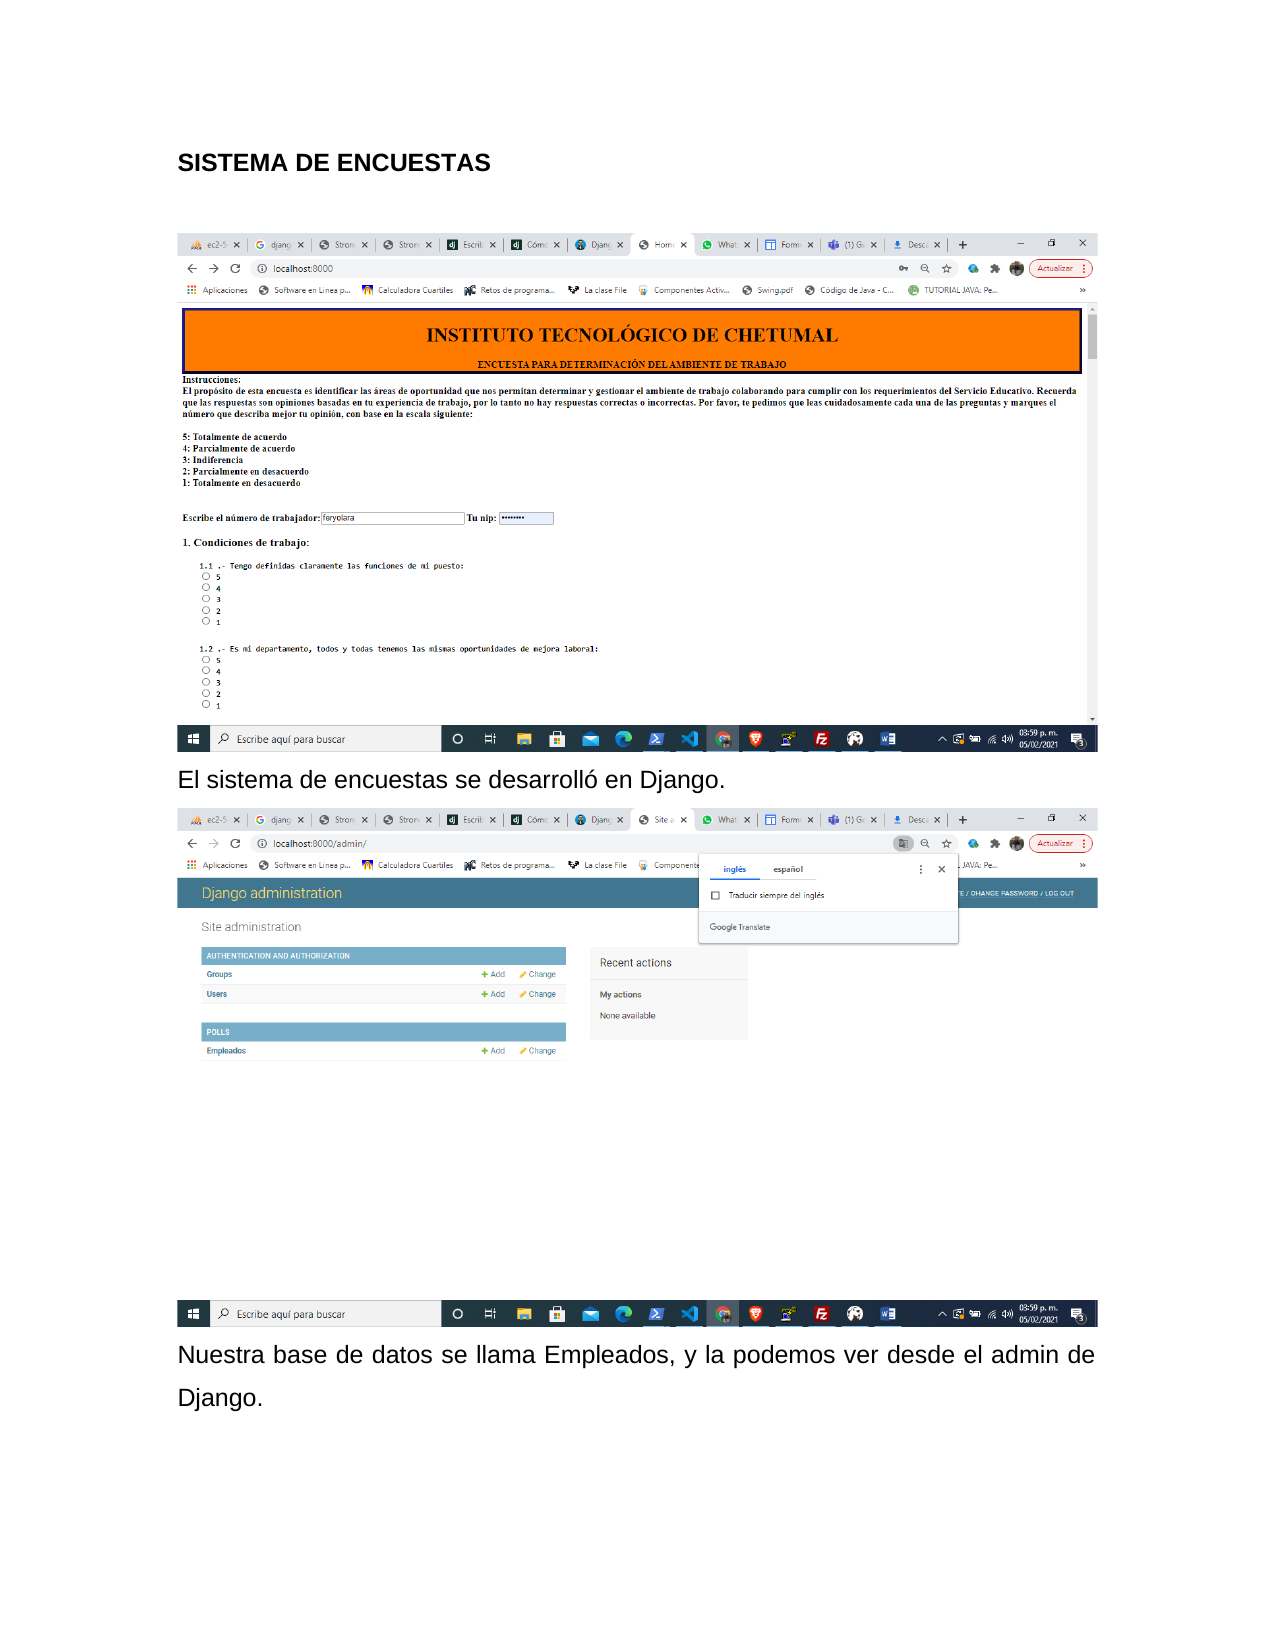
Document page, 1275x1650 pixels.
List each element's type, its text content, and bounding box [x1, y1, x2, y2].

text El sistema de encuestas se desarrolló en Django. [177, 765, 1098, 794]
picture [177, 808, 1098, 1327]
picture [177, 233, 1098, 752]
text SISTEMA DE ENCUESTAS [177, 148, 1098, 176]
text Nuestra base de datos se llama Empleados, y la podemos ver desde el admin de Django. [177, 1340, 1098, 1412]
